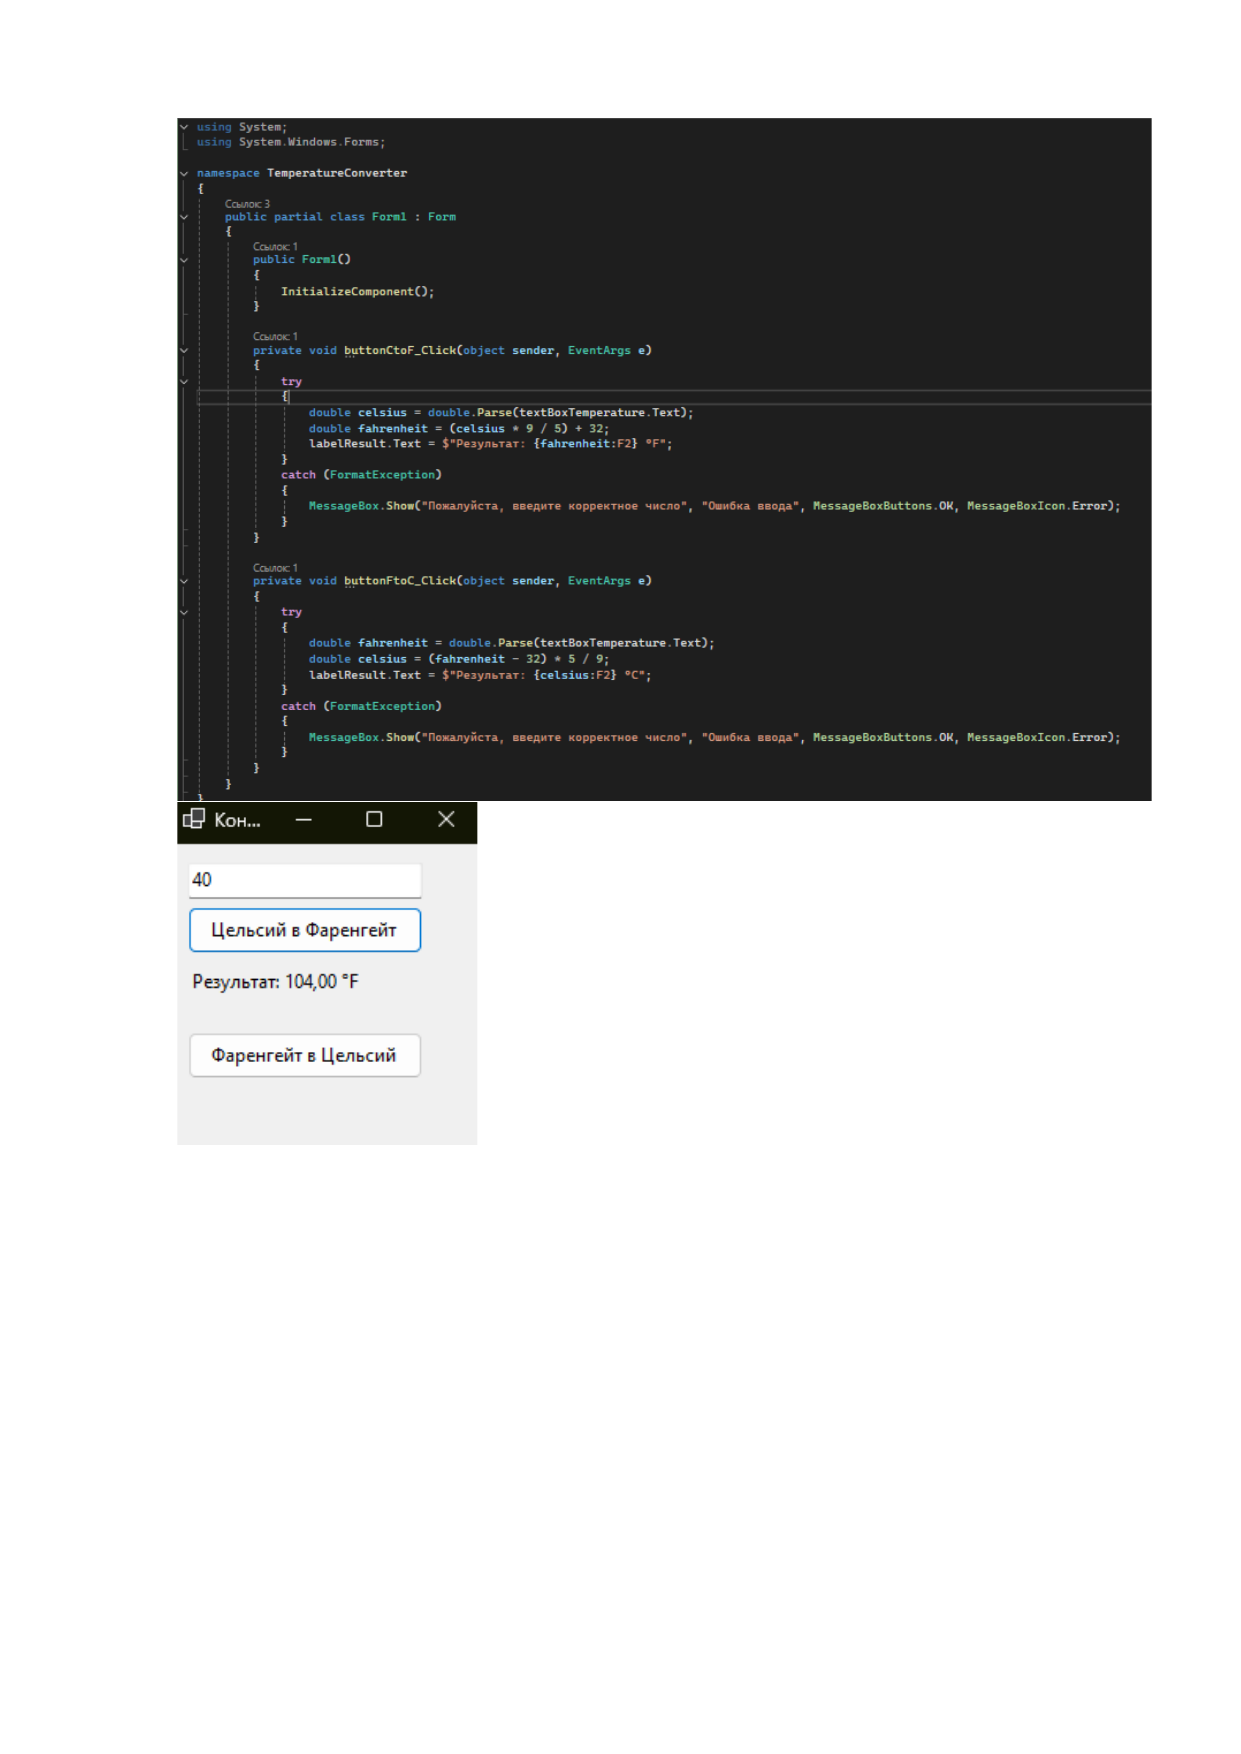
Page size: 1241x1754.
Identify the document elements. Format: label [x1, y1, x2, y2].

picture [177, 802, 478, 1145]
picture [177, 118, 1152, 801]
